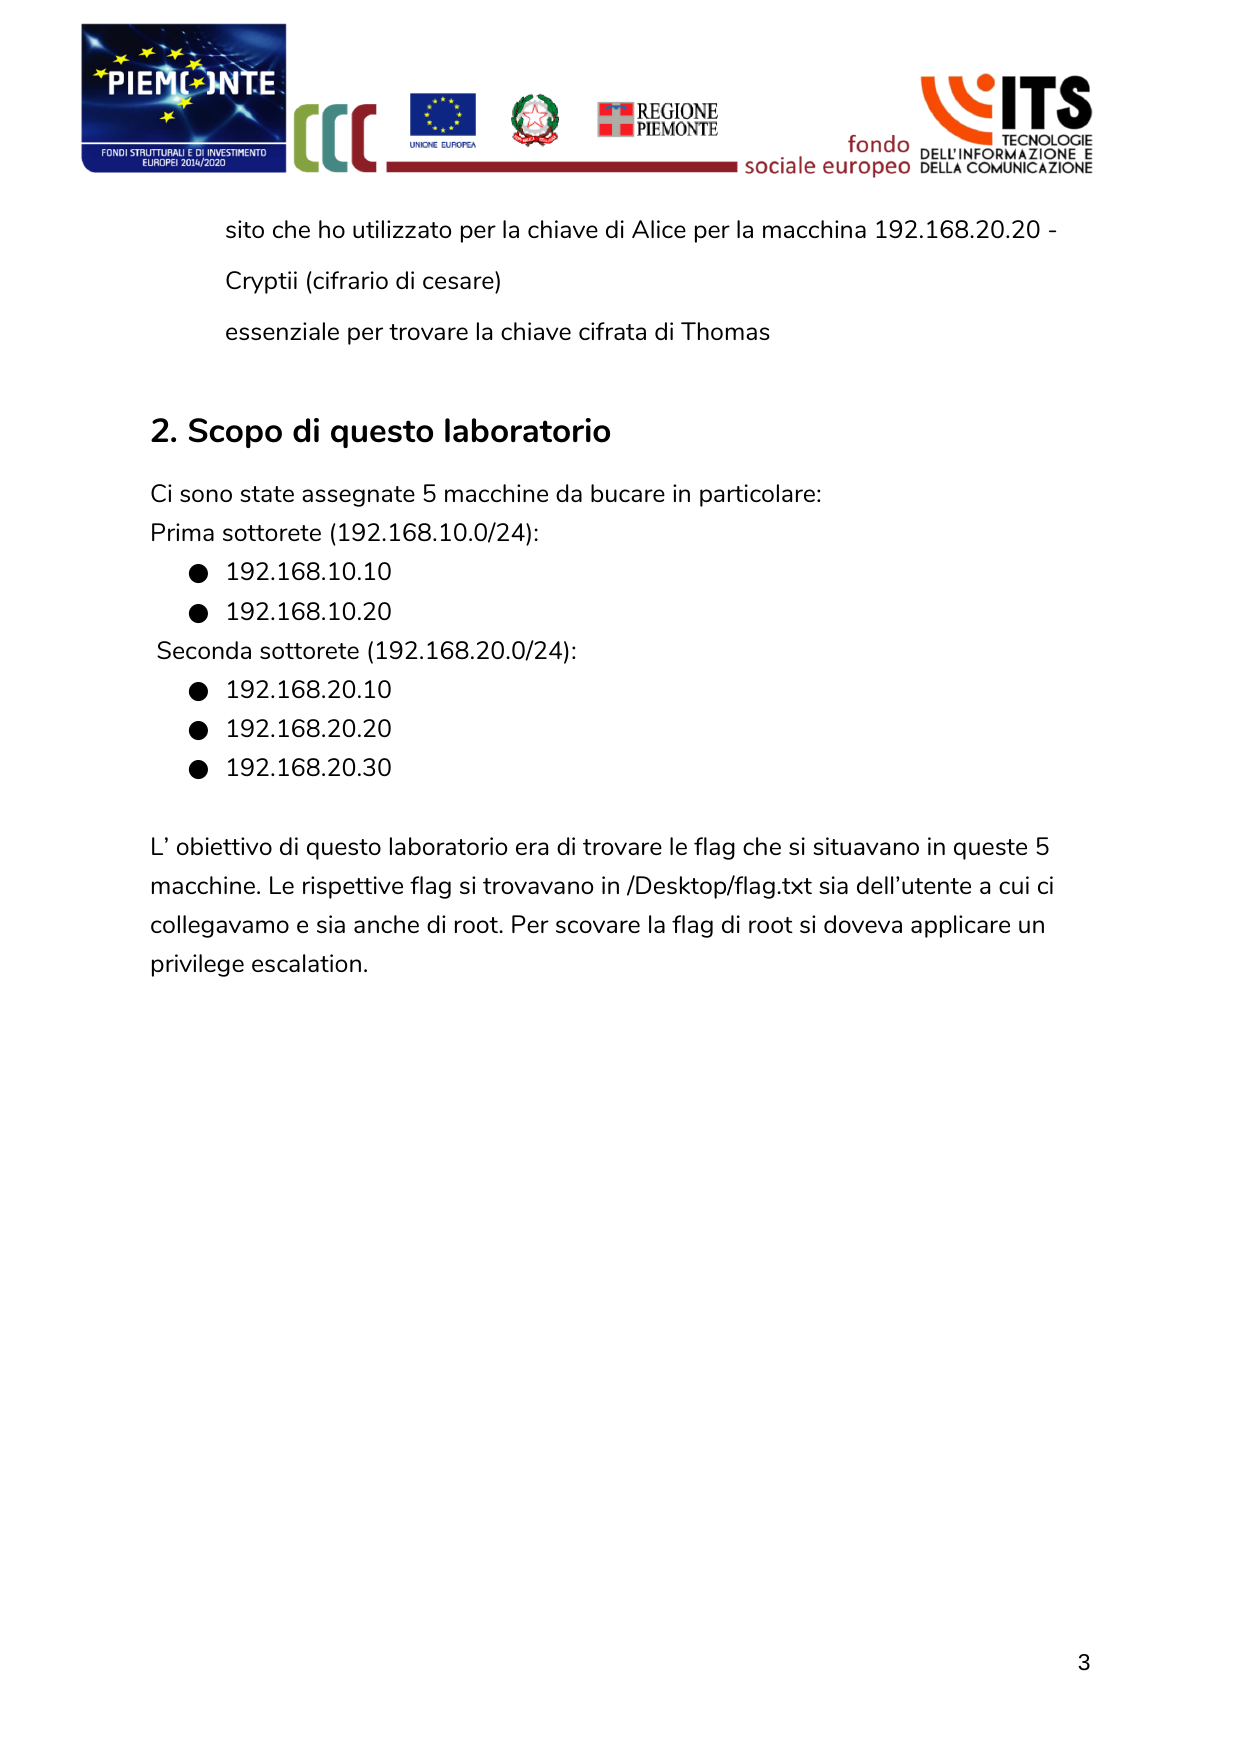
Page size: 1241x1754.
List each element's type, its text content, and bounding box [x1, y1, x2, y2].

subtitle 2. Scopo di questo laboratorio [150, 409, 1090, 454]
picture [76, 18, 1110, 178]
text L’ obiettivo di questo laboratorio era di trovare le flag che si situavano in queste 5 macchine. Le rispettive flag si trovavano in /Desktop/flag.txt sia dell’utente a cui ci collegavamo e sia anche di root. Per scovare la flag di root si doveva applicare un privilege escalation. [150, 829, 1090, 981]
text Ci sono state assegnate 5 macchine da bucare in particolare: [150, 477, 1090, 511]
text sito che ho utilizzato per la chiave di Alice per la macchina 192.168.20.20 -Cryptii (cifrario di cesare) [225, 150, 1090, 298]
list 192.168.20.10 [187, 673, 1090, 707]
text Seconda sottorete (192.168.20.0/24): [150, 634, 1090, 668]
list 192.168.20.30 [187, 751, 1090, 785]
list 192.168.20.20 [187, 712, 1090, 746]
text essenziale per trovare la chiave cifrata di Thomas [225, 315, 1090, 349]
list 192.168.10.10 [187, 555, 1090, 589]
text Prima sottorete (192.168.10.0/24): [150, 516, 1090, 550]
list 192.168.10.20 [187, 594, 1090, 629]
